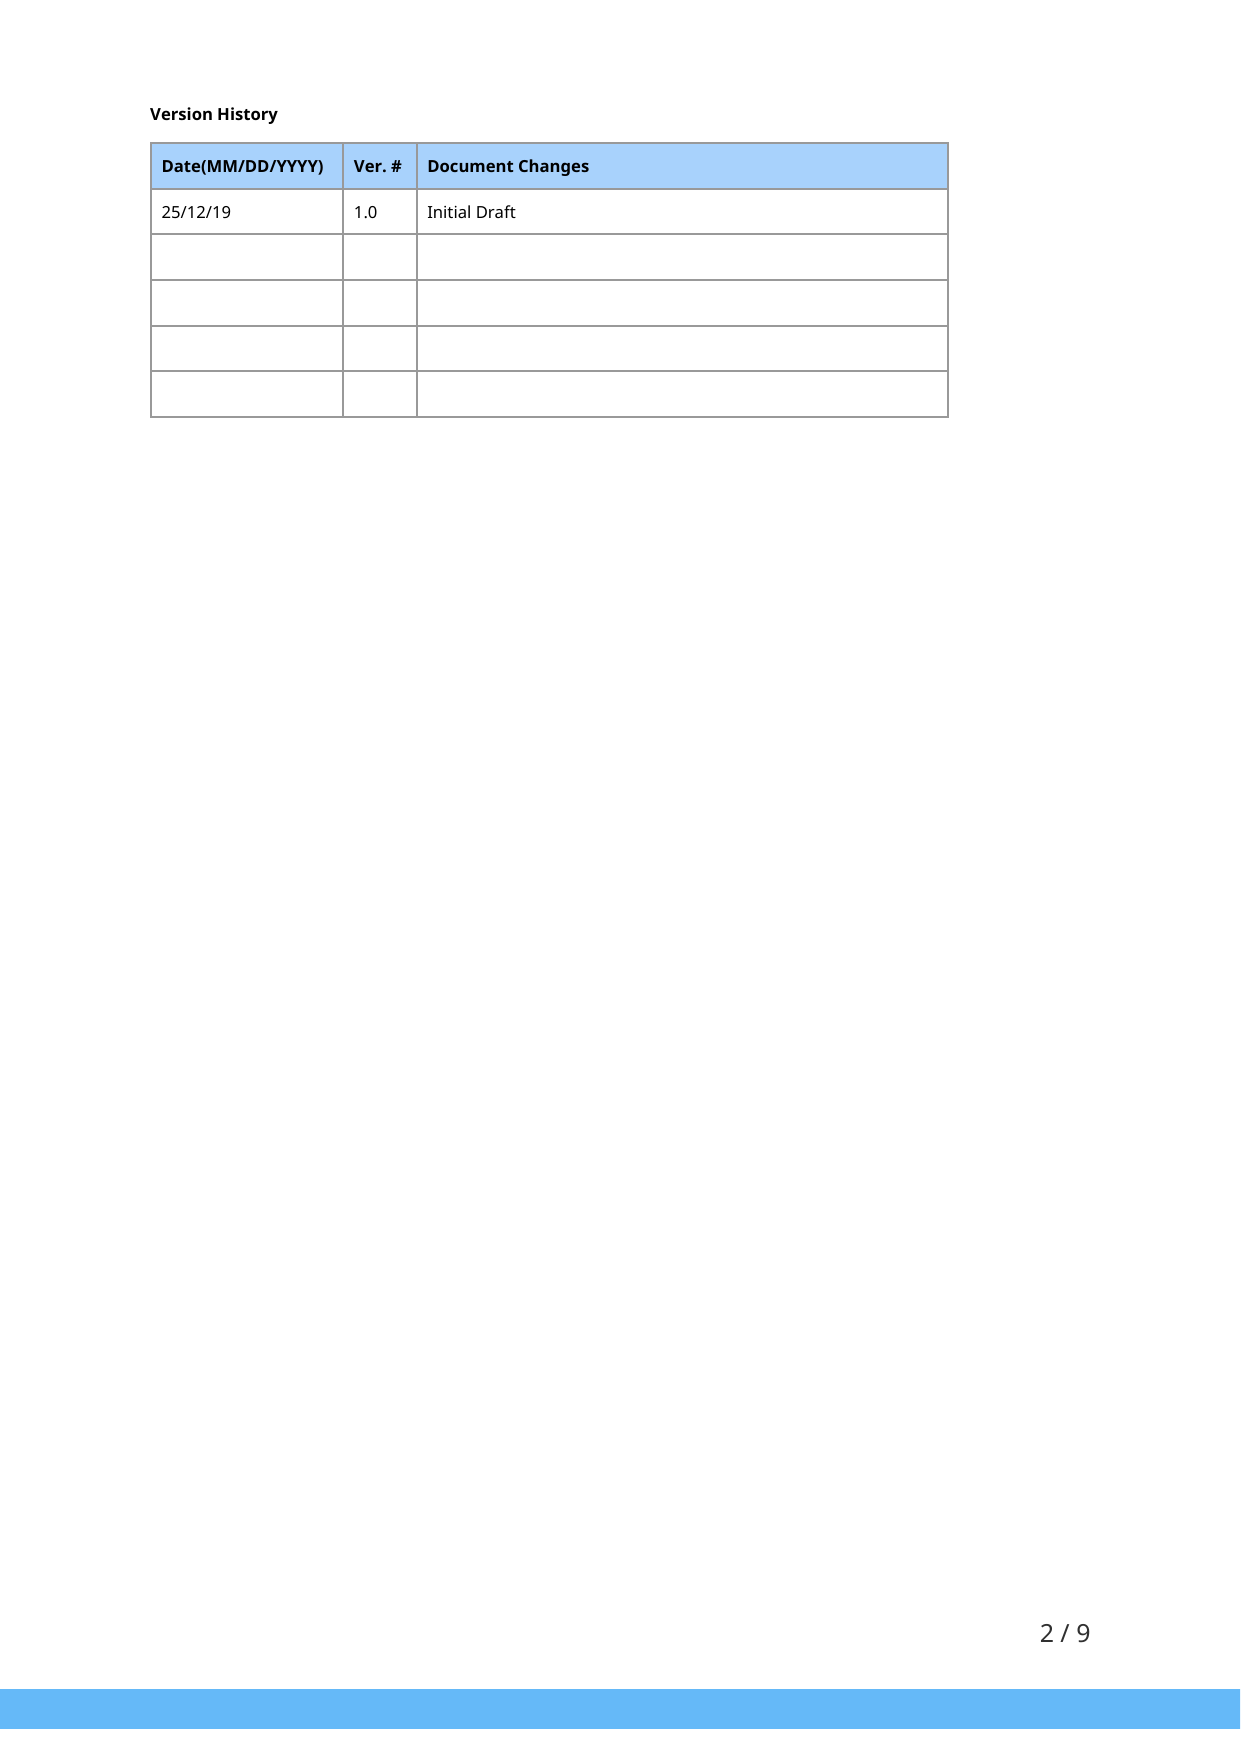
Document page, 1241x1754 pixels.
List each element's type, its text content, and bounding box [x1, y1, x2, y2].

table_cell 1.0 [344, 190, 416, 233]
table_cell [418, 281, 947, 324]
table_cell 25/12/19 [152, 190, 342, 233]
text Version History [150, 102, 1090, 125]
picture [0, 1689, 1241, 1729]
table_cell [344, 327, 416, 370]
table_cell [152, 235, 342, 279]
table_cell [418, 327, 947, 370]
table_cell [344, 235, 416, 279]
table_header Document Changes [418, 144, 947, 188]
table_header Date(MM/DD/YYYY) [152, 144, 342, 188]
table_cell [418, 372, 947, 416]
table_cell [152, 281, 342, 324]
table_cell [152, 372, 342, 416]
table_cell [418, 235, 947, 279]
table_cell [344, 281, 416, 324]
table_cell [344, 372, 416, 416]
table_cell [152, 327, 342, 370]
table_cell Initial Draft [418, 190, 947, 233]
table_header Ver. # [344, 144, 416, 188]
